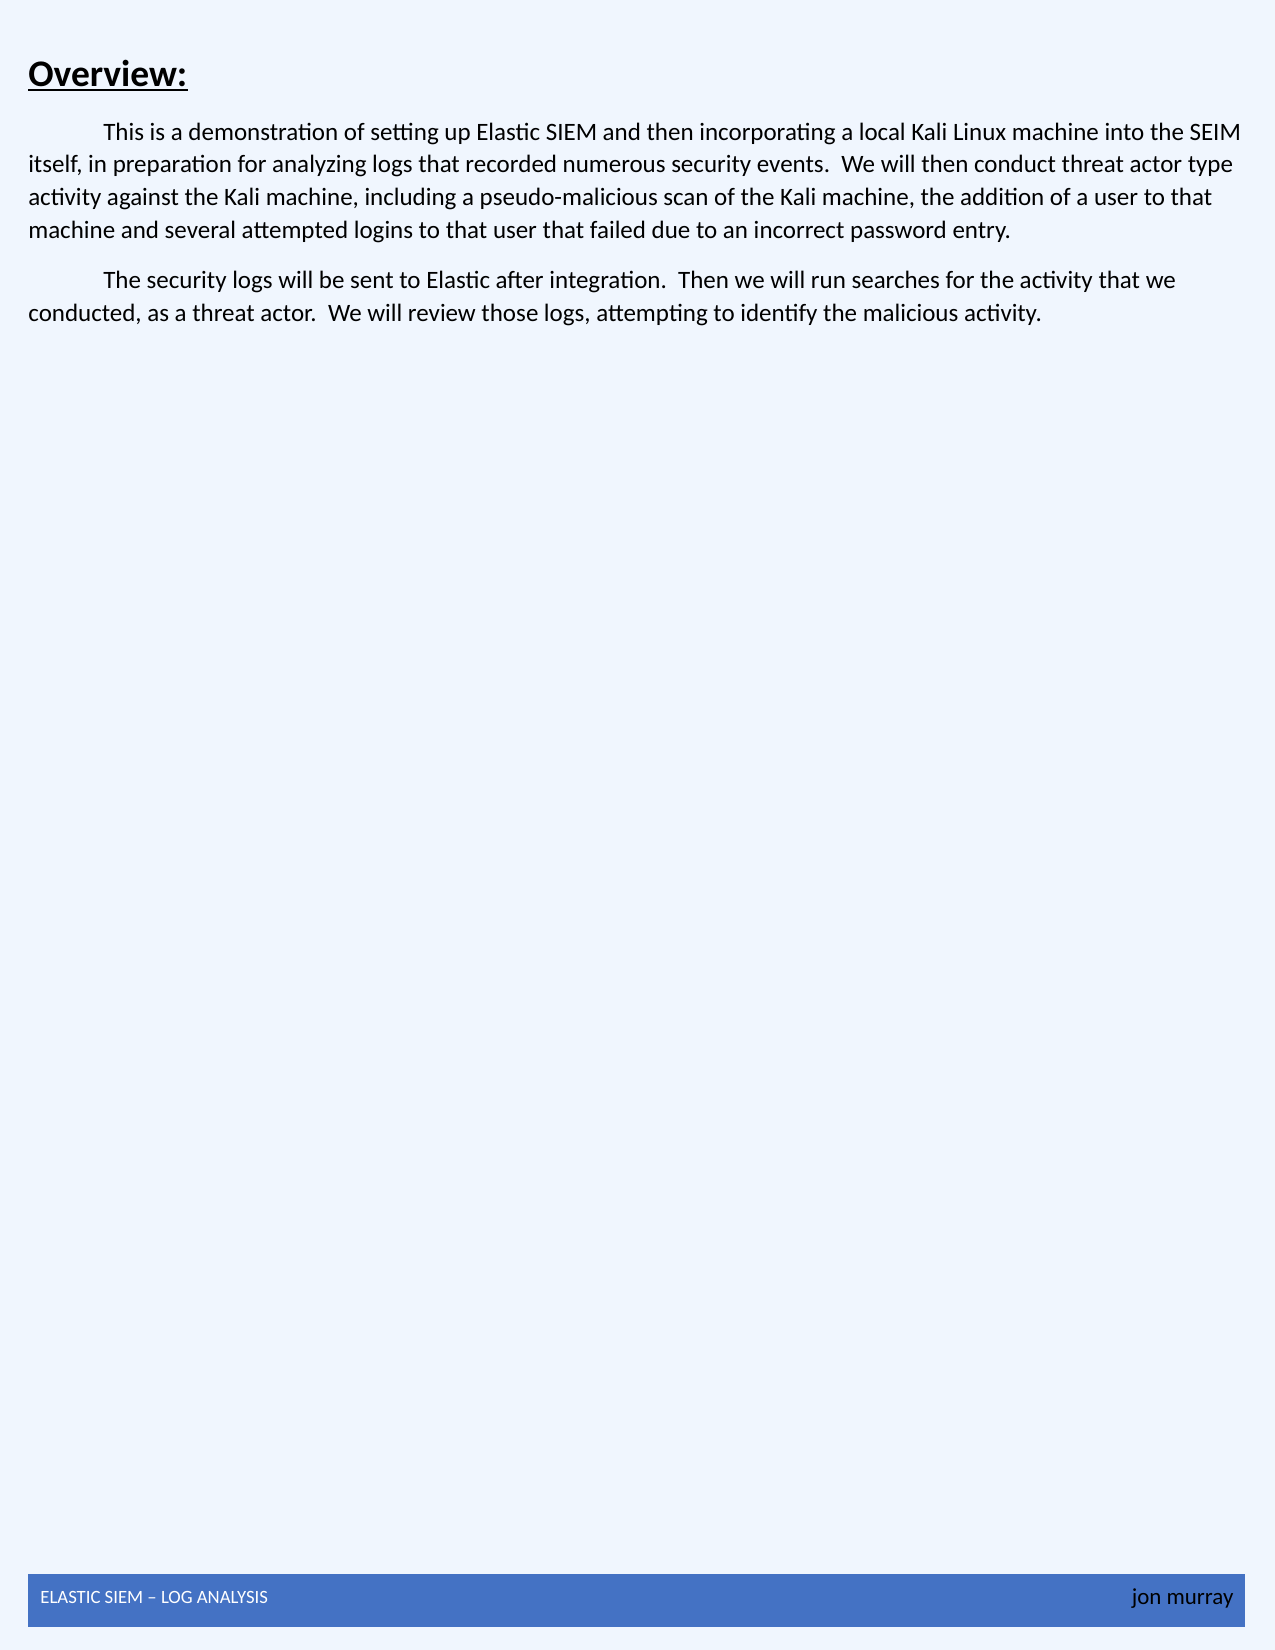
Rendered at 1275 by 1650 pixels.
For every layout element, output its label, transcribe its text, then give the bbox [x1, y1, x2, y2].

text The security logs will be sent to Elastic after integration. Then we will run searches for the activity that we conducted, as a threat actor. We will review those logs, attempting to identify the malicious activity. [28, 264, 1245, 327]
text Overview: [28, 49, 1245, 95]
text This is a demonstration of setting up Elastic SIEM and then incorporating a local Kali Linux machine into the SEIM itself, in preparation for analyzing logs that recorded numerous security events. We will then conduct threat actor type activity against the Kali machine, including a pseudo-malicious scan of the Kali machine, the addition of a user to that machine and several attempted logins to that user that failed due to an incorrect password entry. [28, 116, 1245, 245]
